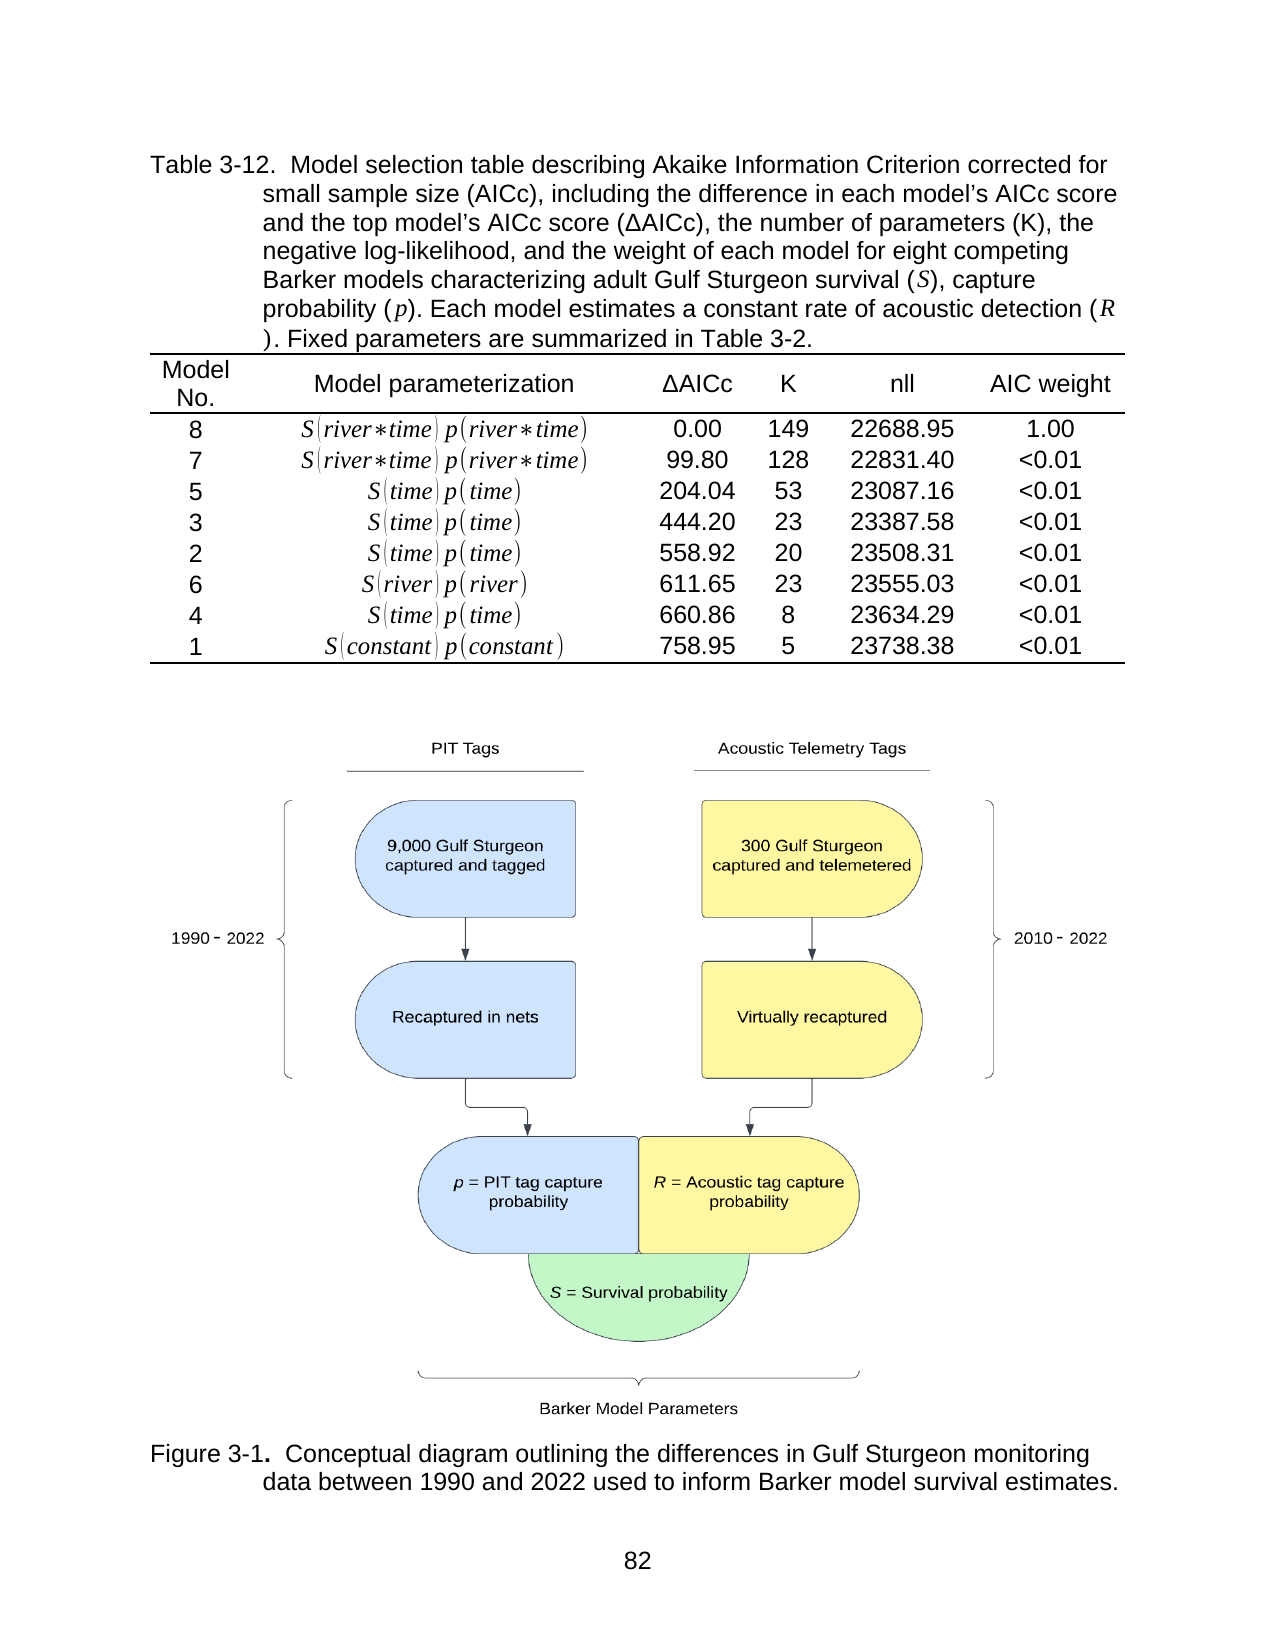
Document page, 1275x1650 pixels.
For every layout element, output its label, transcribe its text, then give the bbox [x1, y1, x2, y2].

text Figure 3-1. Conceptual diagram outlining the differences in Gulf Sturgeon monitoring data between 1990 and 2022 used to inform Barker model survival estimates. [150, 1439, 1125, 1496]
text Table 3-12. Model selection table describing Akaike Information Criterion corrected for small sample size (AICc), including the difference in each model’s AICc score and the top model’s AICc score (ΔAICc), the number of parameters (K), the negative log-likelihood, and the weight of each model for eight competing Barker models characterizing adult Gulf Sturgeon survival (), capture probability (). Each model estimates a constant rate of acoustic detection (). Fixed parameters are summarized in Table 3-2. [150, 150, 1125, 353]
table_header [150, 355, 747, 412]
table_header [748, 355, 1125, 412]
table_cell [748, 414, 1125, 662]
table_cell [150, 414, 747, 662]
picture [150, 721, 1125, 1439]
